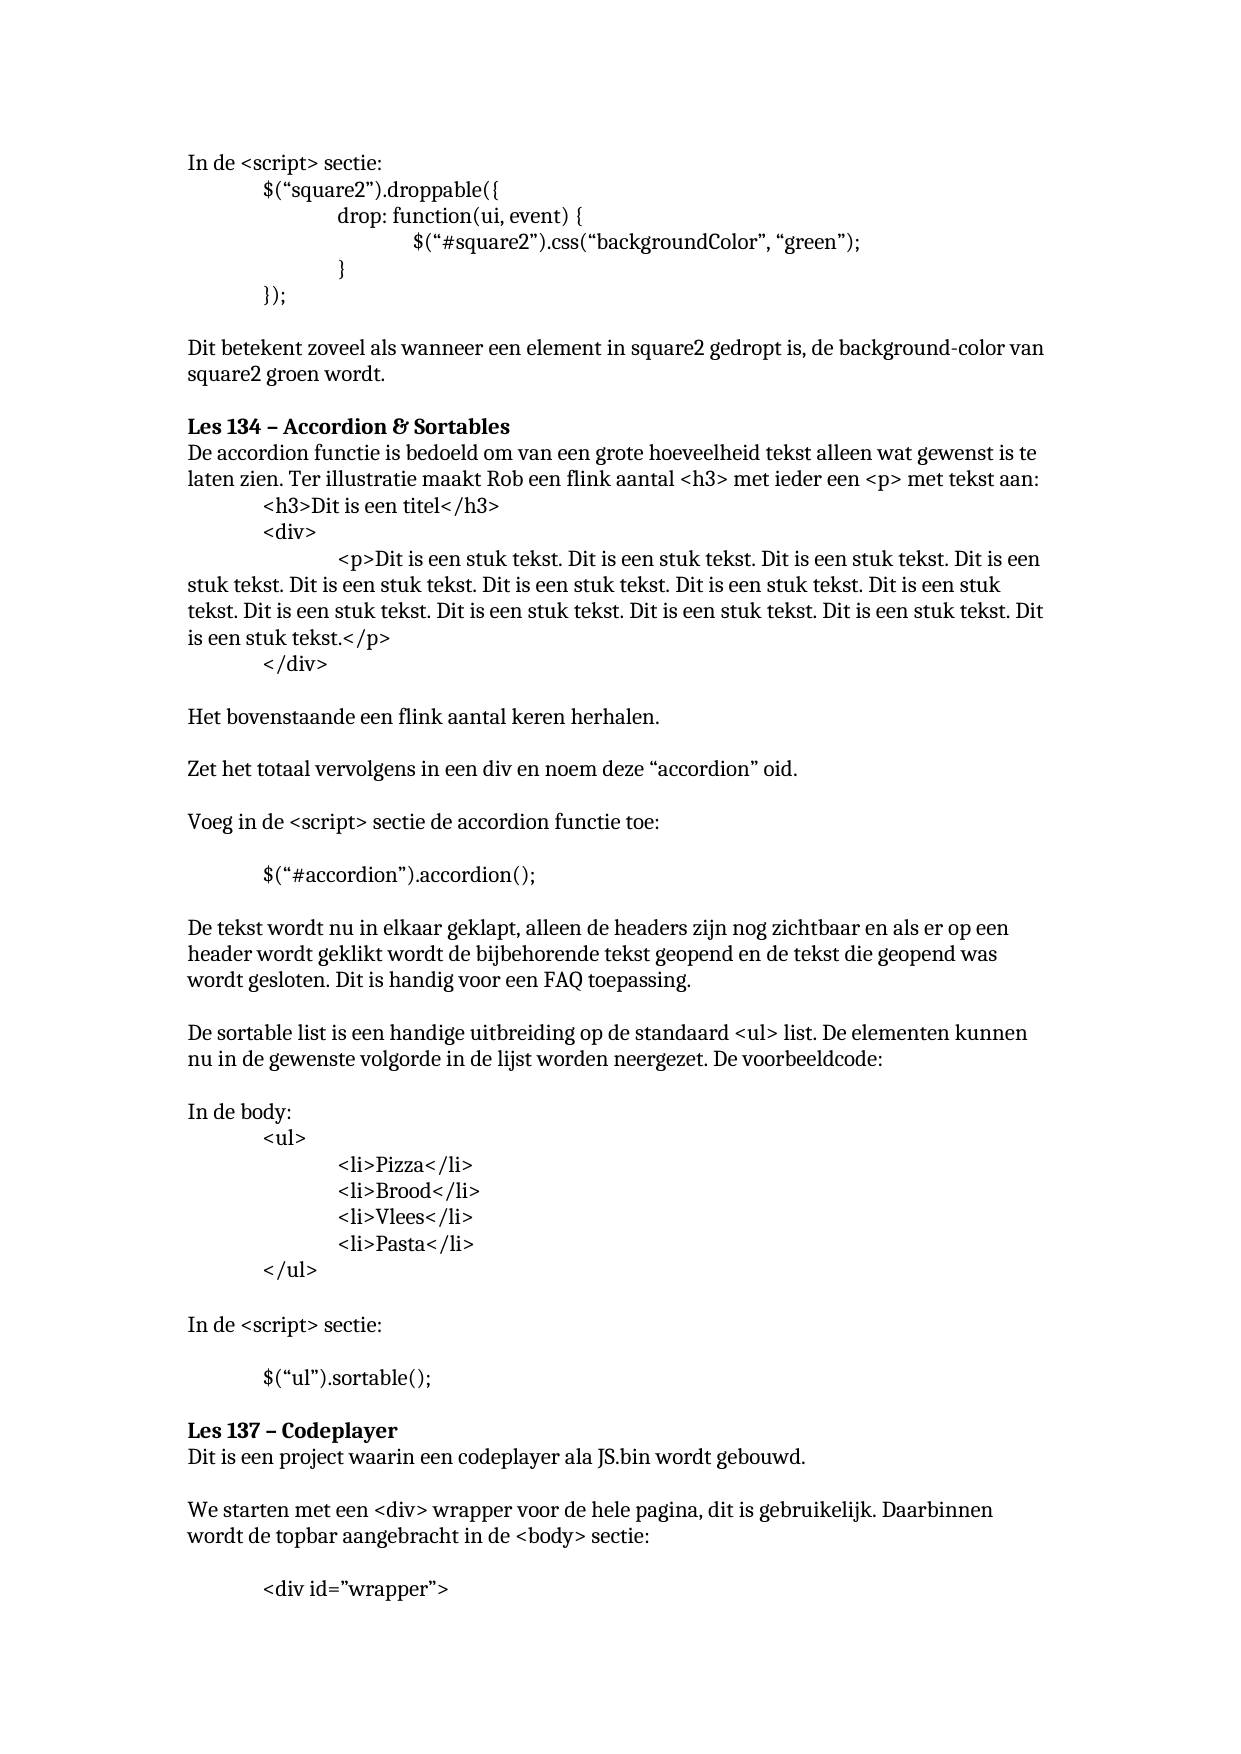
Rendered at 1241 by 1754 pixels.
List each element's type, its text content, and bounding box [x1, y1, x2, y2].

text <p>Dit is een stuk tekst. Dit is een stuk tekst. Dit is een stuk tekst. Dit is een stuk tekst. Dit is een stuk tekst. Dit is een stuk tekst. Dit is een stuk tekst. Dit is een stuk tekst. Dit is een stuk tekst. Dit is een stuk tekst. Dit is een stuk tekst. Dit is een stuk tekst. Dit is een stuk tekst.</p> [187, 545, 1053, 651]
text Les 134 – Accordion & Sortables [187, 413, 1053, 440]
text Dit is een project waarin een codeplayer ala JS.bin wordt gebouwd. [187, 1444, 1053, 1470]
text Zet het totaal vervolgens in een div en noem deze “accordion” oid. [187, 756, 1053, 782]
text drop: function(ui, event) { [262, 203, 1053, 229]
text In de <script> sectie: [187, 150, 1053, 176]
text <li>Brood</li> [187, 1178, 1053, 1204]
text We starten met een <div> wrapper voor de hele pagina, dit is gebruikelijk. Daarbinnen wordt de topbar aangebracht in de <body> sectie: [187, 1496, 1053, 1549]
text $(“#square2”).css(“backgroundColor”, “green”); [187, 229, 1053, 255]
text <li>Vlees</li> [187, 1204, 1053, 1231]
text <ul> [187, 1125, 1053, 1151]
text Dit betekent zoveel als wanneer een element in square2 gedropt is, de background-color van square2 groen wordt. [187, 334, 1053, 387]
text De tekst wordt nu in elkaar geklapt, alleen de headers zijn nog zichtbaar en als er op een header wordt geklikt wordt de bijbehorende tekst geopend en de tekst die geopend was wordt gesloten. Dit is handig voor een FAQ toepassing. [187, 914, 1053, 993]
text </div> [187, 651, 1053, 677]
text $(“square2”).droppable({ [187, 176, 1053, 203]
text In de body: [187, 1099, 1053, 1125]
text <li>Pasta</li> [187, 1231, 1053, 1257]
text Les 137 – Codeplayer [187, 1417, 1053, 1444]
text Het bovenstaande een flink aantal keren herhalen. [187, 703, 1053, 730]
text }); [187, 282, 1053, 308]
text $(“#accordion”).accordion(); [187, 862, 1053, 888]
text De accordion functie is bedoeld om van een grote hoeveelheid tekst alleen wat gewenst is te laten zien. Ter illustratie maakt Rob een flink aantal <h3> met ieder een <p> met tekst aan: [187, 440, 1053, 493]
text $(“ul”).sortable(); [187, 1365, 1053, 1391]
text In de <script> sectie: [187, 1312, 1053, 1338]
text <h3>Dit is een titel</h3> [187, 493, 1053, 519]
text Voeg in de <script> sectie de accordion functie toe: [187, 809, 1053, 835]
text </ul> [187, 1257, 1053, 1283]
text <div> [187, 519, 1053, 545]
text <div id=”wrapper”> [187, 1576, 1053, 1602]
text } [187, 255, 1053, 282]
text <li>Pizza</li> [187, 1151, 1053, 1178]
text De sortable list is een handige uitbreiding op de standaard <ul> list. De elementen kunnen nu in de gewenste volgorde in de lijst worden neergezet. De voorbeeldcode: [187, 1020, 1053, 1072]
